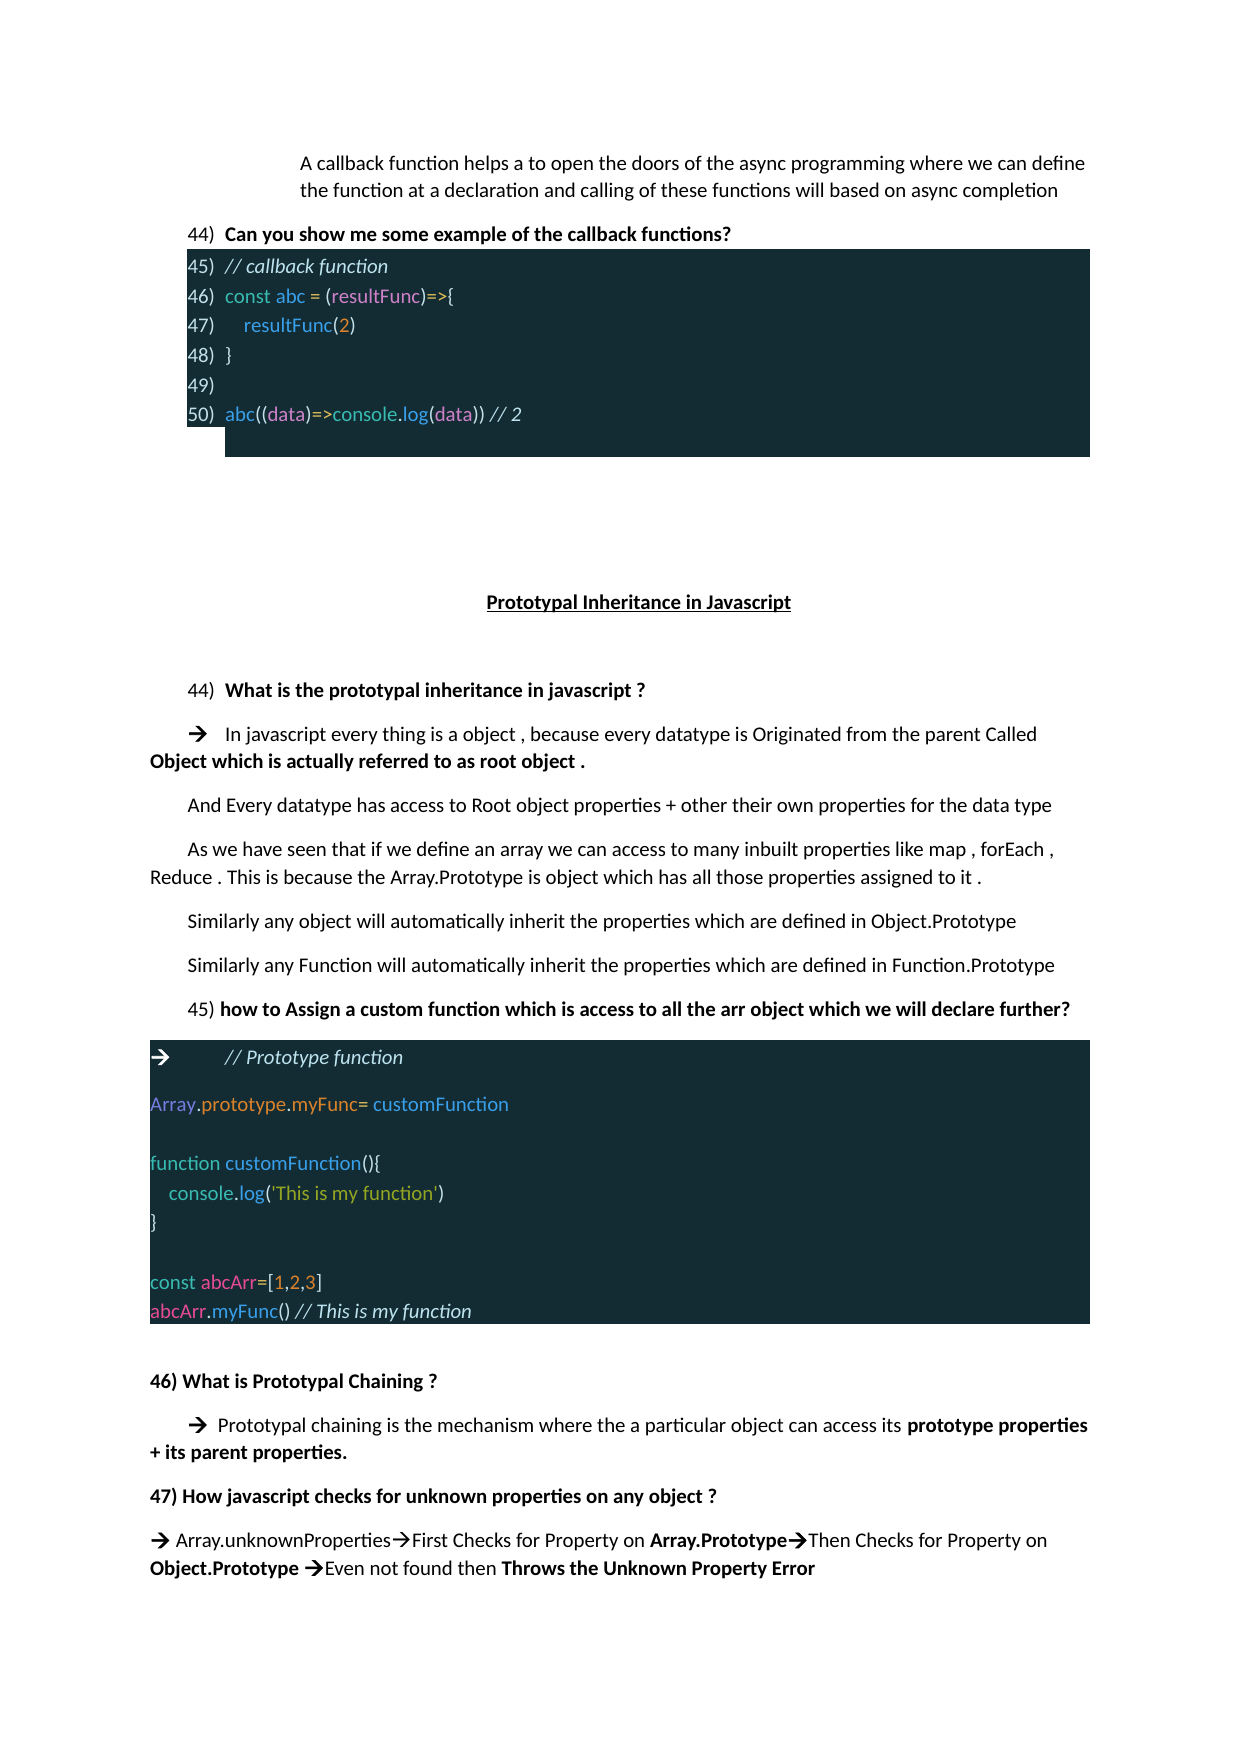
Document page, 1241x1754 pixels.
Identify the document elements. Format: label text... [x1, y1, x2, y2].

text Prototypal chaining is the mechanism where the a particular object can access its prototype properties + its parent properties. [150, 1412, 1090, 1465]
text 47) How javascript checks for unknown properties on any object ? [150, 1484, 1090, 1509]
list const abc = (resultFunc)=>{ [187, 278, 1090, 308]
text As we have seen that if we define an array we can access to many inbuilt properties like map , forEach , Reduce . This is because the Array.Prototype is object which has all those properties assigned to it . [150, 837, 1090, 889]
list // callback function [187, 249, 1090, 278]
text Similarly any Function will automatically inherit the properties which are defined in Function.Prototype [150, 952, 1090, 977]
text // Prototype function [150, 1040, 1090, 1070]
list resultFunc(2) [187, 308, 1090, 338]
text Similarly any object will automatically inherit the properties which are defined in Object.Prototype [150, 908, 1090, 933]
text 44) What is the prototypal inheritance in javascript ? [150, 677, 1090, 702]
text abcArr.myFunc() // This is my function [150, 1294, 1090, 1324]
text } [150, 1205, 1090, 1235]
text And Every datatype has access to Root object properties + other their own properties for the data type [150, 792, 1090, 818]
text In javascript every thing is a object , because every datatype is Originated from the parent Called Object which is actually referred to as root object . [150, 721, 1090, 774]
text function customFunction(){ [150, 1146, 1090, 1176]
list Can you show me some example of the callback functions? [187, 221, 1090, 247]
text Prototypal Inheritance in Javascript [187, 589, 1090, 614]
text 45) how to Assign a custom function which is access to all the arr object which we will declare further? [150, 996, 1090, 1022]
list abc((data)=>console.log(data)) // 2 [187, 397, 1090, 427]
text Array.unknownPropertiesFirst Checks for Property on Array.PrototypeThen Checks for Property on Object.Prototype Even not found then Throws the Unknown Property Error [150, 1528, 1090, 1581]
text console.log('This is my function') [150, 1176, 1090, 1205]
text 46) What is Prototypal Chaining ? [150, 1368, 1090, 1393]
list } [187, 338, 1090, 368]
text Array.prototype.myFunc= customFunction [150, 1087, 1090, 1116]
text const abcArr=[1,2,3] [150, 1265, 1090, 1294]
